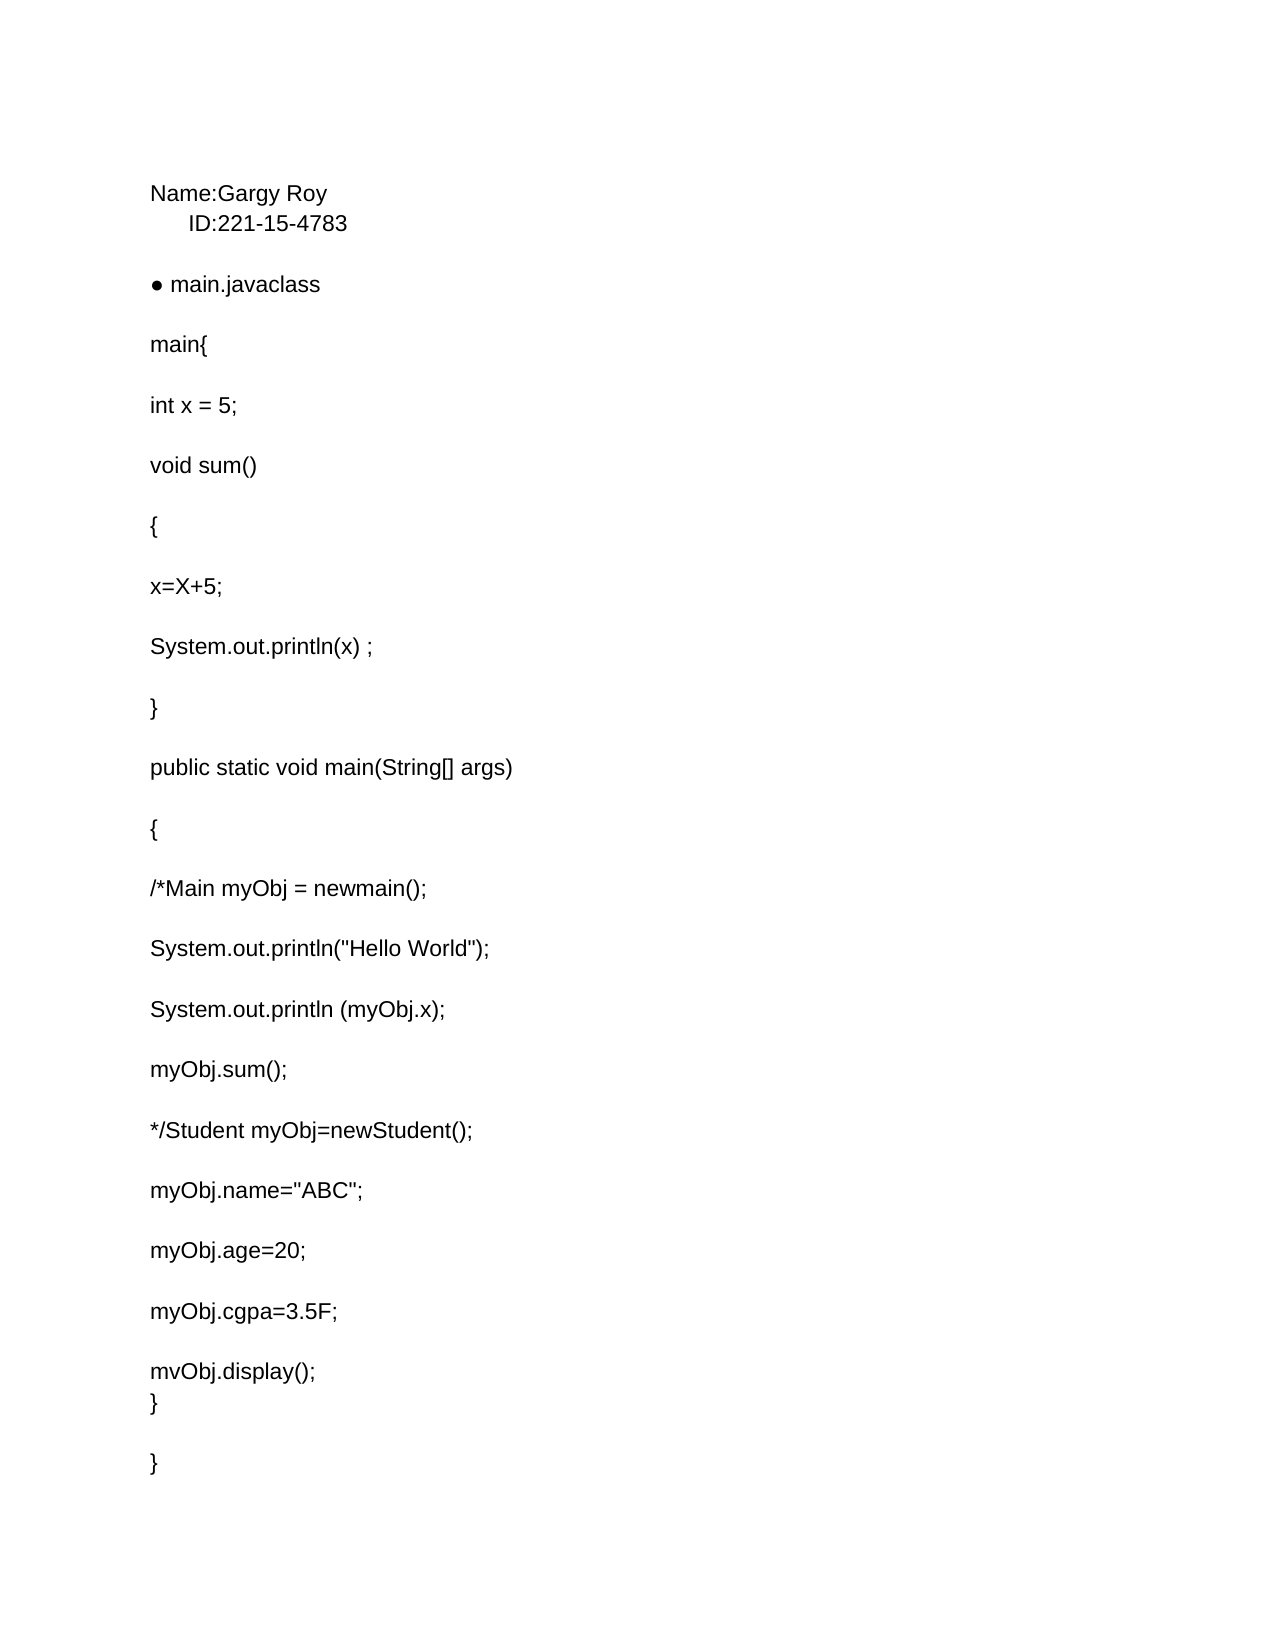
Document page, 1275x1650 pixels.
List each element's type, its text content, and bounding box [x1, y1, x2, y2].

text myObj.age=20; [150, 1237, 1125, 1264]
text System.out.println("Hello World"); [150, 935, 1125, 962]
text void sum() [150, 452, 1125, 478]
text main{ [150, 331, 1125, 358]
text */Student myObj=newStudent(); [150, 1117, 1125, 1143]
text myObj.cgpa=3.5F; [150, 1298, 1125, 1324]
text System.out.println (myObj.x); [150, 996, 1125, 1022]
text myObj.sum(); [150, 1056, 1125, 1083]
text } [150, 1449, 1125, 1475]
text { [150, 814, 1125, 841]
text { [150, 512, 1125, 539]
text ● main.javaclass [150, 271, 1125, 297]
text } [150, 1388, 1125, 1415]
text mvObj.display(); [150, 1358, 1125, 1385]
text System.out.println(x) ; [150, 633, 1125, 660]
text /*Main myObj = newmain(); [150, 875, 1125, 901]
text x=X+5; [150, 573, 1125, 599]
text ID:221-15-4783 [150, 210, 1125, 237]
text int x = 5; [150, 392, 1125, 418]
text Name:Gargy Roy [150, 180, 1125, 207]
text myObj.name="ABC"; [150, 1177, 1125, 1203]
text } [150, 694, 1125, 720]
text public static void main(String[] args) [150, 754, 1125, 781]
